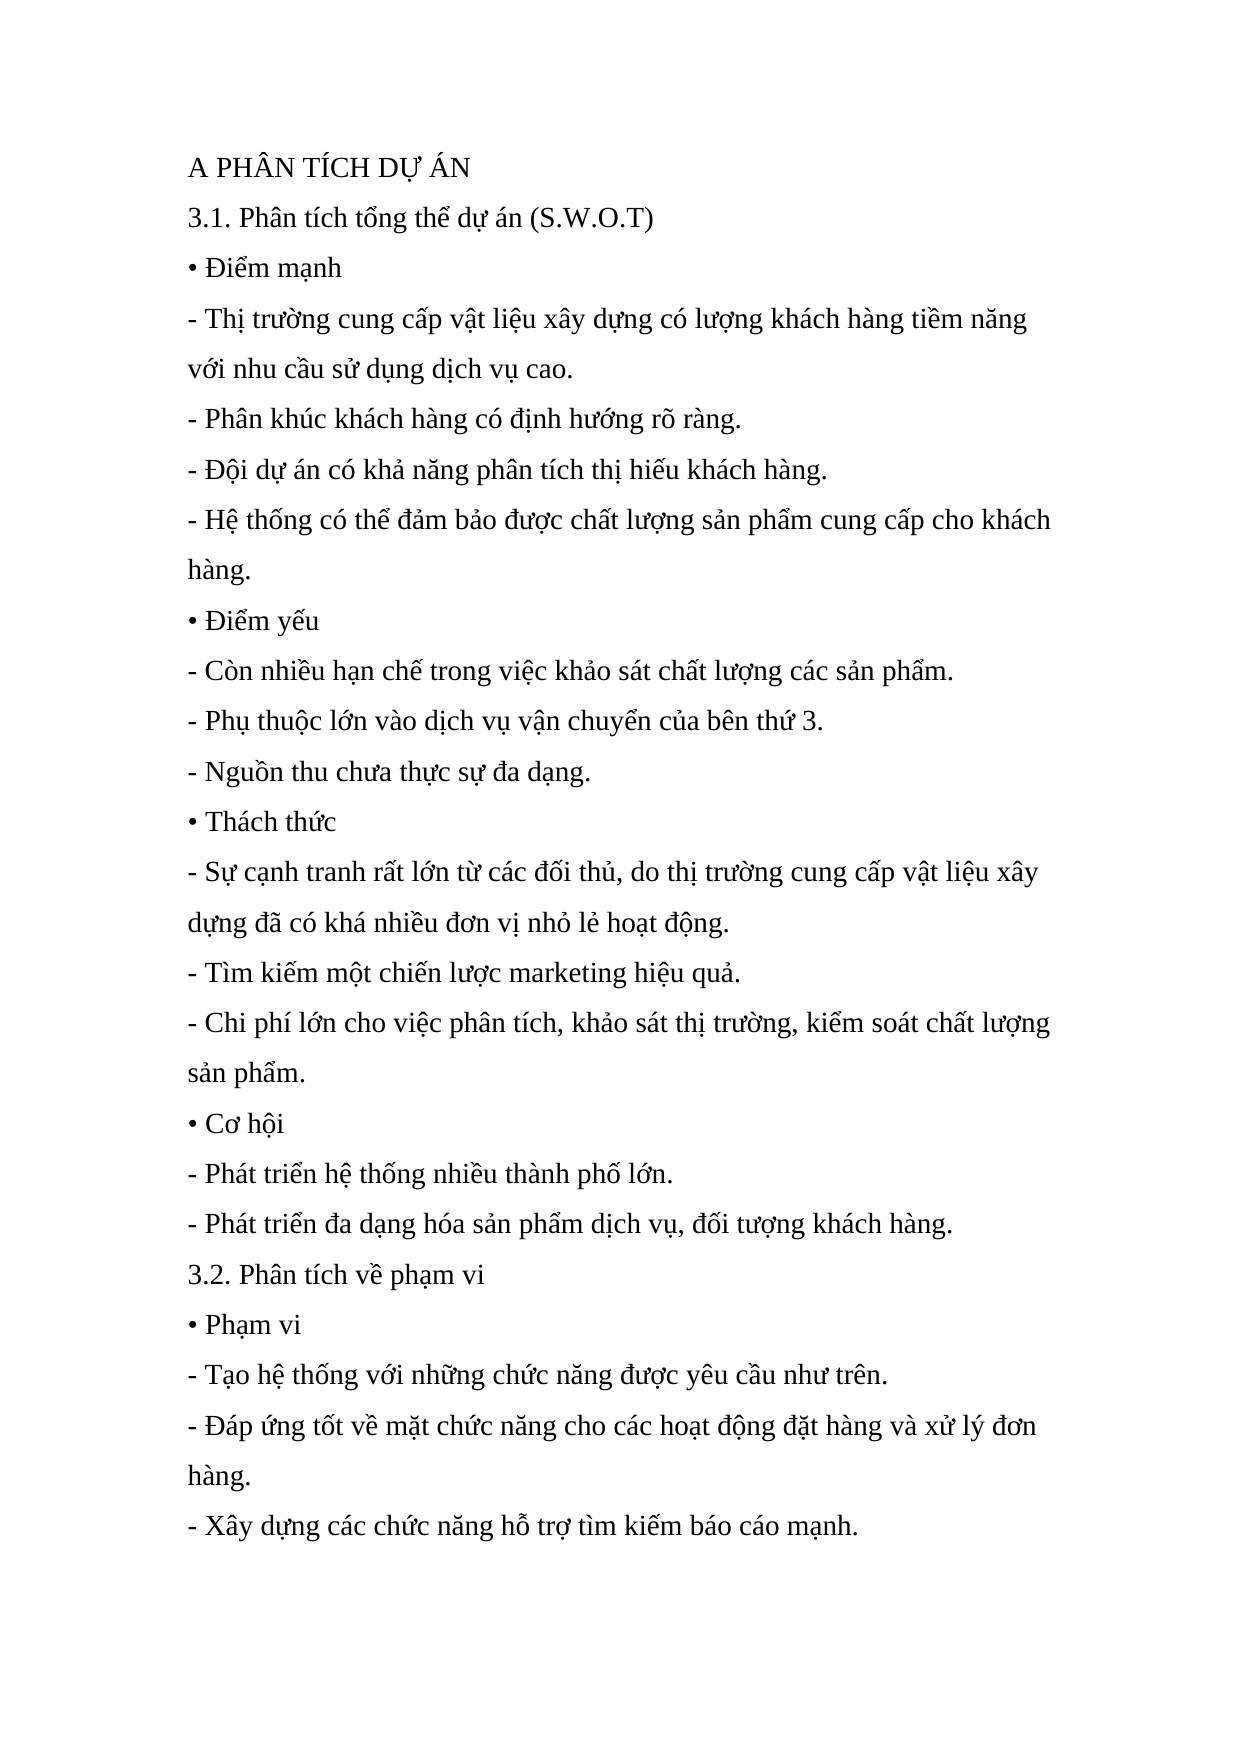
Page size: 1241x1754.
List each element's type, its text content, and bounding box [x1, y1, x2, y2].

text A PHÂN TÍCH DỰ ÁN [187, 150, 1053, 183]
text - Đội dự án có khả năng phân tích thị hiếu khách hàng. [187, 452, 1053, 485]
text - Phát triển hệ thống nhiều thành phố lớn. [187, 1156, 1053, 1190]
text - Còn nhiều hạn chế trong việc khảo sát chất lượng các sản phẩm. [187, 653, 1053, 687]
text - Sự cạnh tranh rất lớn từ các đối thủ, do thị trường cung cấp vật liệu xây dựng đã có khá nhiều đơn vị nhỏ lẻ hoạt động. [187, 854, 1053, 938]
text - Phân khúc khách hàng có định hướng rõ ràng. [187, 402, 1053, 435]
text • Thách thức [187, 804, 1053, 838]
text - Đáp ứng tốt về mặt chức năng cho các hoạt động đặt hàng và xử lý đơn hàng. [187, 1408, 1053, 1492]
text - Xây dựng các chức năng hỗ trợ tìm kiếm báo cáo mạnh. [187, 1508, 1053, 1542]
text • Điểm mạnh [187, 251, 1053, 284]
text - Thị trường cung cấp vật liệu xây dựng có lượng khách hàng tiềm năng với nhu cầu sử dụng dịch vụ cao. [187, 301, 1053, 385]
text • Phạm vi [187, 1307, 1053, 1341]
text - Chi phí lớn cho việc phân tích, khảo sát thị trường, kiểm soát chất lượng sản phẩm. [187, 1005, 1053, 1089]
text • Cơ hội [187, 1106, 1053, 1139]
text - Nguồn thu chưa thực sự đa dạng. [187, 754, 1053, 787]
text 3.2. Phân tích về phạm vi [187, 1257, 1053, 1290]
text - Tạo hệ thống với những chức năng được yêu cầu như trên. [187, 1357, 1053, 1391]
text • Điểm yếu [187, 603, 1053, 636]
text - Tìm kiếm một chiến lược marketing hiệu quả. [187, 955, 1053, 988]
text - Hệ thống có thể đảm bảo được chất lượng sản phẩm cung cấp cho khách hàng. [187, 502, 1053, 586]
text - Phát triển đa dạng hóa sản phẩm dịch vụ, đối tượng khách hàng. [187, 1207, 1053, 1240]
text - Phụ thuộc lớn vào dịch vụ vận chuyển của bên thứ 3. [187, 703, 1053, 737]
text 3.1. Phân tích tổng thể dự án (S.W.O.T) [187, 200, 1053, 234]
